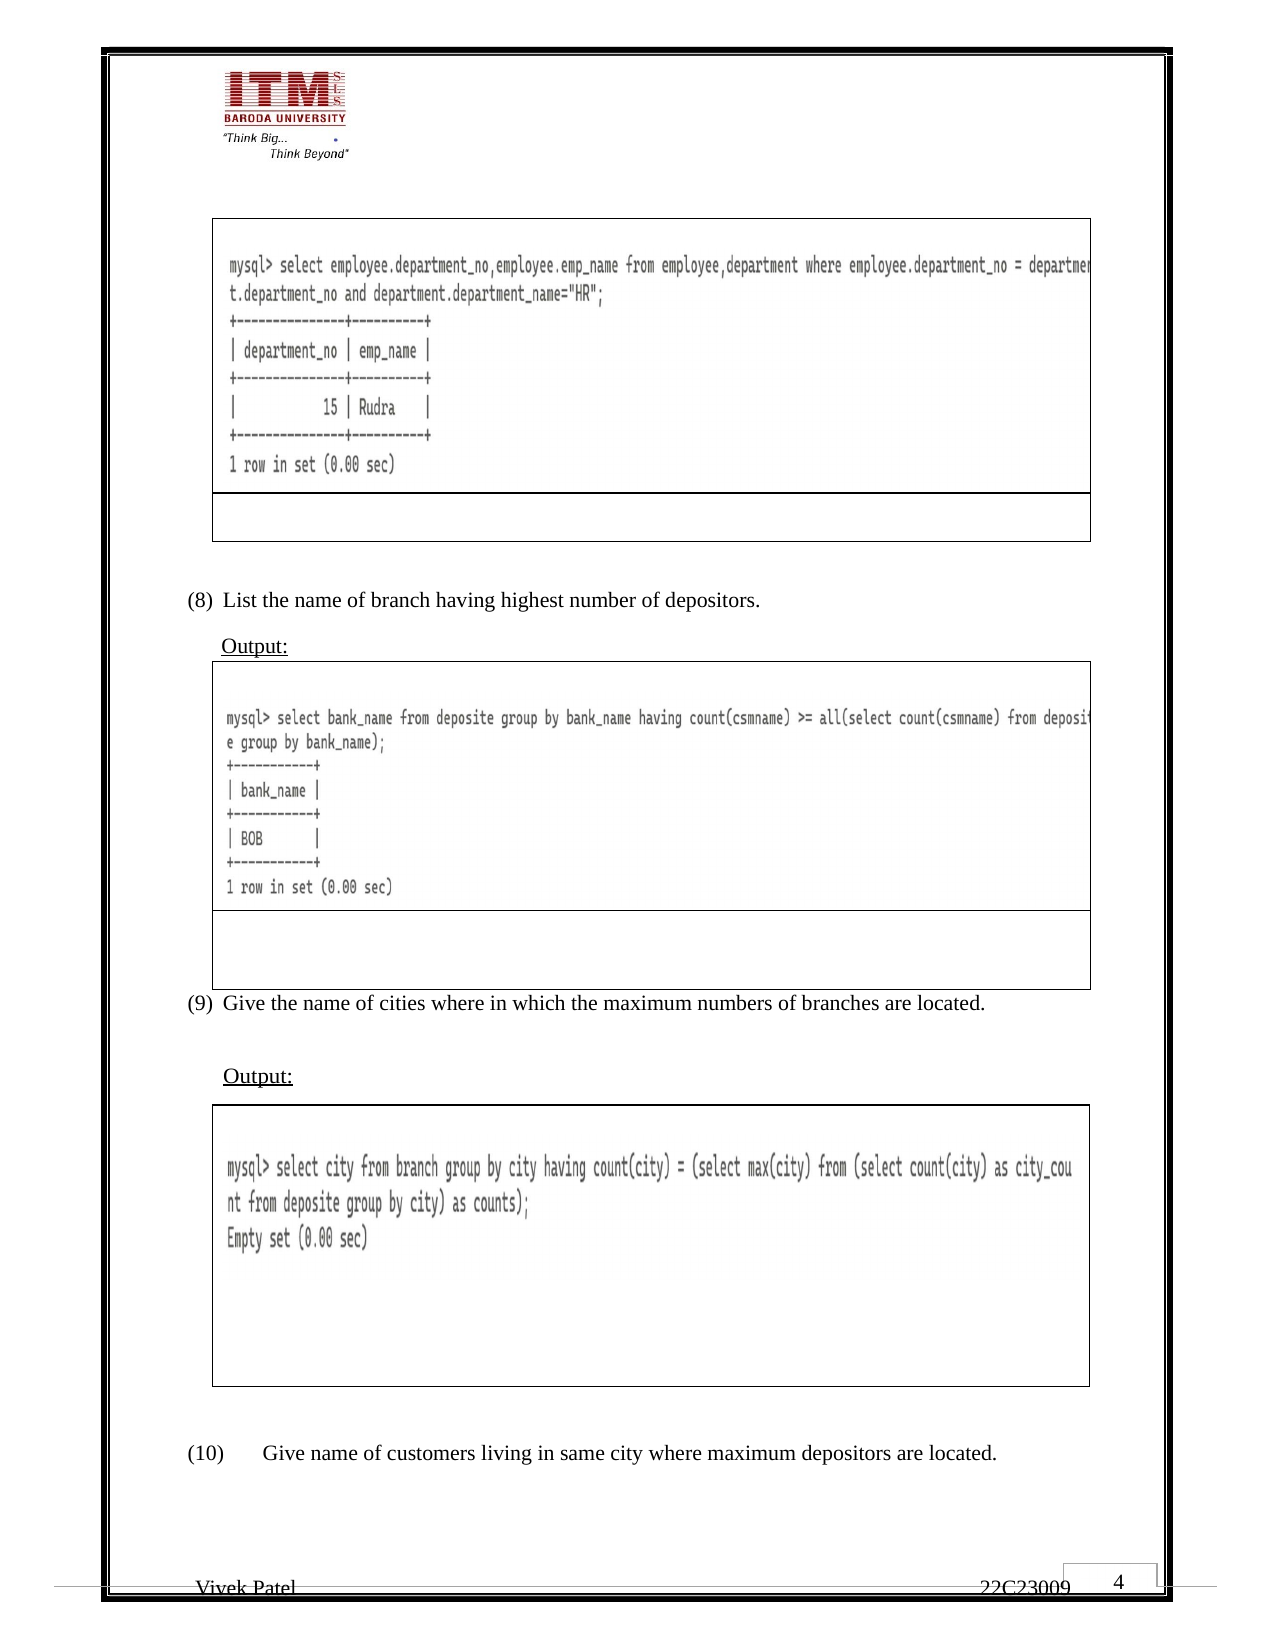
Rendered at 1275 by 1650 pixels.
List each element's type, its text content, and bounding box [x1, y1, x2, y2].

table_cell [213, 494, 1090, 541]
picture [223, 691, 1090, 908]
list List the name of branch having highest number of depositors. [187, 587, 1079, 613]
list Give name of customers living in same city where maximum depositors are located. [187, 1440, 1079, 1465]
picture [108, 1564, 1165, 1602]
picture [223, 248, 1090, 491]
text Output: [221, 633, 1079, 658]
picture [108, 46, 1165, 56]
picture [206, 68, 362, 166]
table_cell [213, 911, 1090, 989]
table_header [213, 662, 1090, 910]
table_header [213, 219, 1090, 492]
picture [222, 1134, 1081, 1280]
list Give the name of cities where in which the maximum numbers of branches are located. [187, 990, 1079, 1015]
